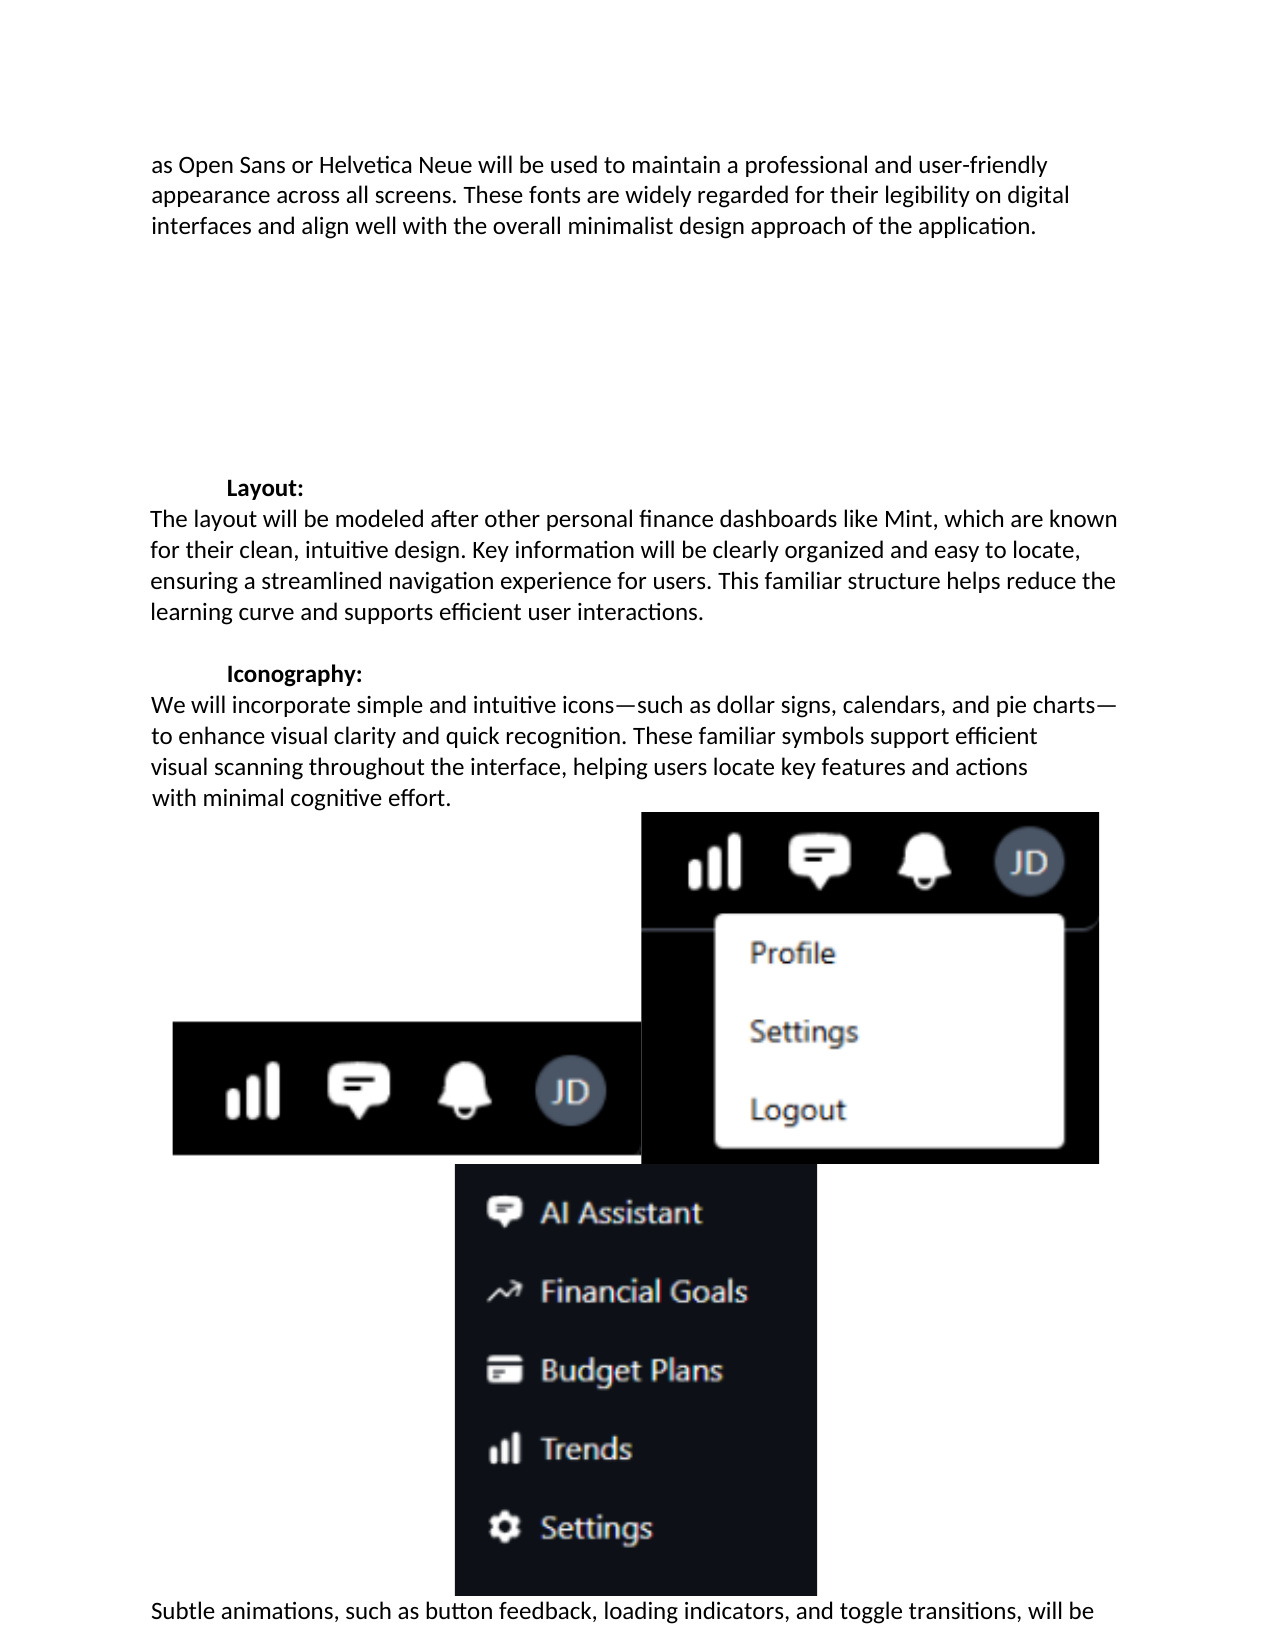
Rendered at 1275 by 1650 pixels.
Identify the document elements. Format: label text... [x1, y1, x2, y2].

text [150, 149, 1085, 241]
text Iconography: [227, 658, 1272, 688]
text Layout: [227, 472, 1272, 502]
picture [172, 812, 1100, 1596]
text We will incorporate simple and intuitive icons—such as dollar signs, calendars, and pie charts—to enhance visual clarity and quick recognition. These familiar symbols support efficient [151, 689, 1121, 751]
text The layout will be modeled after other personal finance dashboards like Mint, which are known for their clean, intuitive design. Key information will be clearly organized and easy to locate, ensuring a streamlined navigation experience for users. This familiar structure helps reduce the learning curve and supports efficient user interactions. [150, 503, 1120, 626]
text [151, 1595, 1097, 1626]
text visual scanning throughout the interface, helping users locate key features and actions with minimal cognitive effort. [151, 751, 1078, 812]
